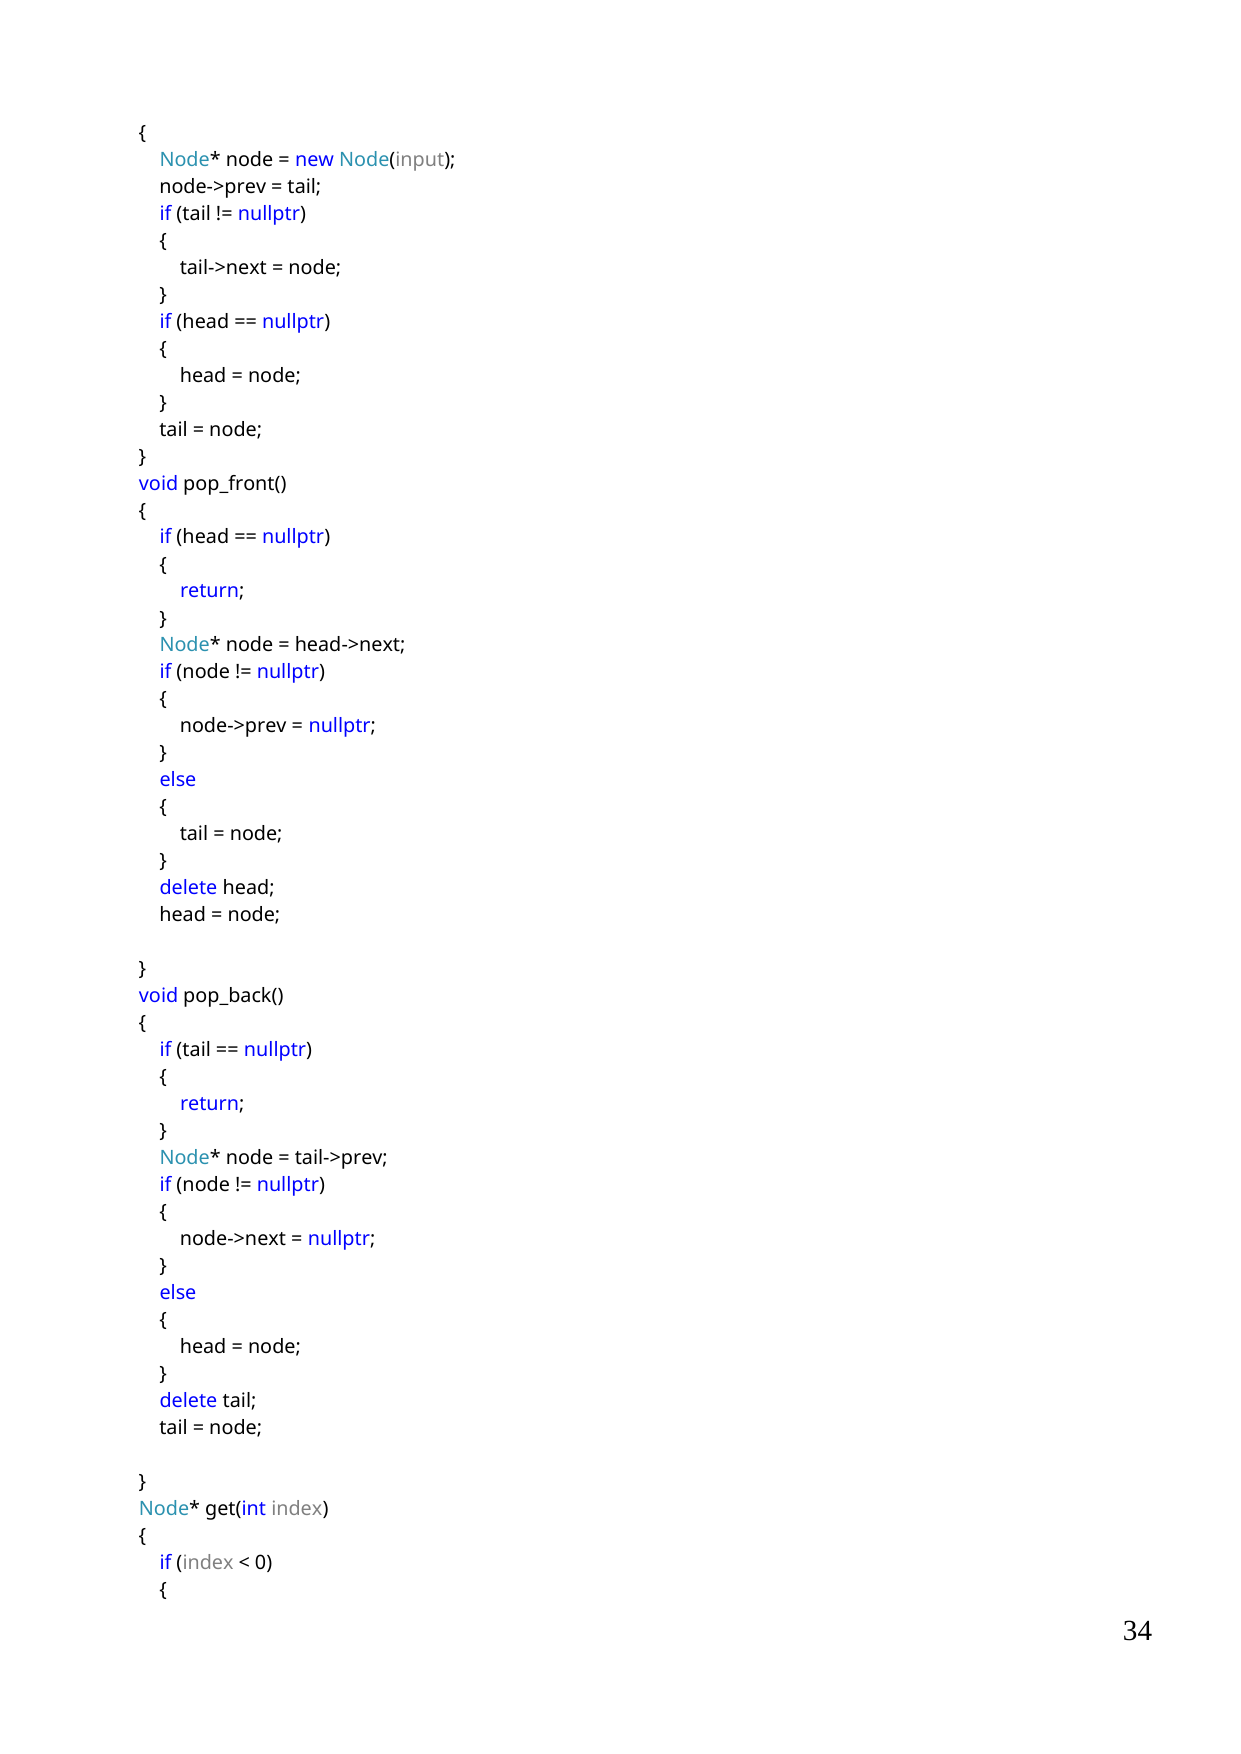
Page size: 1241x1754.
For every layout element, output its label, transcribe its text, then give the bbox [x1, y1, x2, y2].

text if (tail == nullptr) [118, 1035, 1152, 1062]
text if (head == nullptr) [118, 523, 1152, 550]
text } [118, 604, 1152, 631]
text } [118, 388, 1152, 415]
text { [118, 685, 1152, 712]
text head = node; [118, 1332, 1152, 1359]
text if (head == nullptr) [118, 307, 1152, 334]
text } [118, 739, 1152, 766]
text { [118, 1521, 1152, 1548]
text { [118, 1575, 1152, 1602]
text void pop_front() [118, 469, 1152, 496]
text node->prev = nullptr; [118, 712, 1152, 739]
text { [118, 496, 1152, 523]
text delete tail; [118, 1386, 1152, 1413]
text node->prev = tail; [118, 172, 1152, 199]
text else [118, 766, 1152, 793]
text { [118, 1062, 1152, 1089]
text { [118, 550, 1152, 577]
text Node* node = tail->prev; [118, 1143, 1152, 1170]
text head = node; [118, 361, 1152, 388]
text { [118, 1197, 1152, 1224]
text } [118, 442, 1152, 469]
text if (tail != nullptr) [118, 199, 1152, 226]
text tail = node; [118, 1413, 1152, 1440]
text } [118, 954, 1152, 981]
text return; [118, 577, 1152, 604]
text } [118, 1116, 1152, 1143]
text if (node != nullptr) [118, 658, 1152, 685]
text tail = node; [118, 415, 1152, 442]
text } [118, 1467, 1152, 1494]
text } [118, 847, 1152, 873]
text { [118, 334, 1152, 361]
text node->next = nullptr; [118, 1224, 1152, 1251]
text if (index < 0) [118, 1548, 1152, 1575]
text } [118, 280, 1152, 307]
text tail->next = node; [118, 253, 1152, 280]
text Node* node = new Node(input); [118, 145, 1152, 172]
text return; [118, 1089, 1152, 1116]
text delete head; [118, 873, 1152, 901]
text } [118, 1359, 1152, 1386]
text head = node; [118, 901, 1152, 927]
text tail = node; [118, 819, 1152, 847]
text { [118, 793, 1152, 819]
text } [118, 1251, 1152, 1278]
text { [118, 1008, 1152, 1035]
text if (node != nullptr) [118, 1170, 1152, 1197]
text Node* get(int index) [118, 1494, 1152, 1521]
text Node* node = head->next; [118, 631, 1152, 658]
text { [118, 118, 1152, 145]
text { [118, 1305, 1152, 1332]
text { [118, 226, 1152, 253]
text void pop_back() [118, 981, 1152, 1008]
text else [118, 1278, 1152, 1305]
